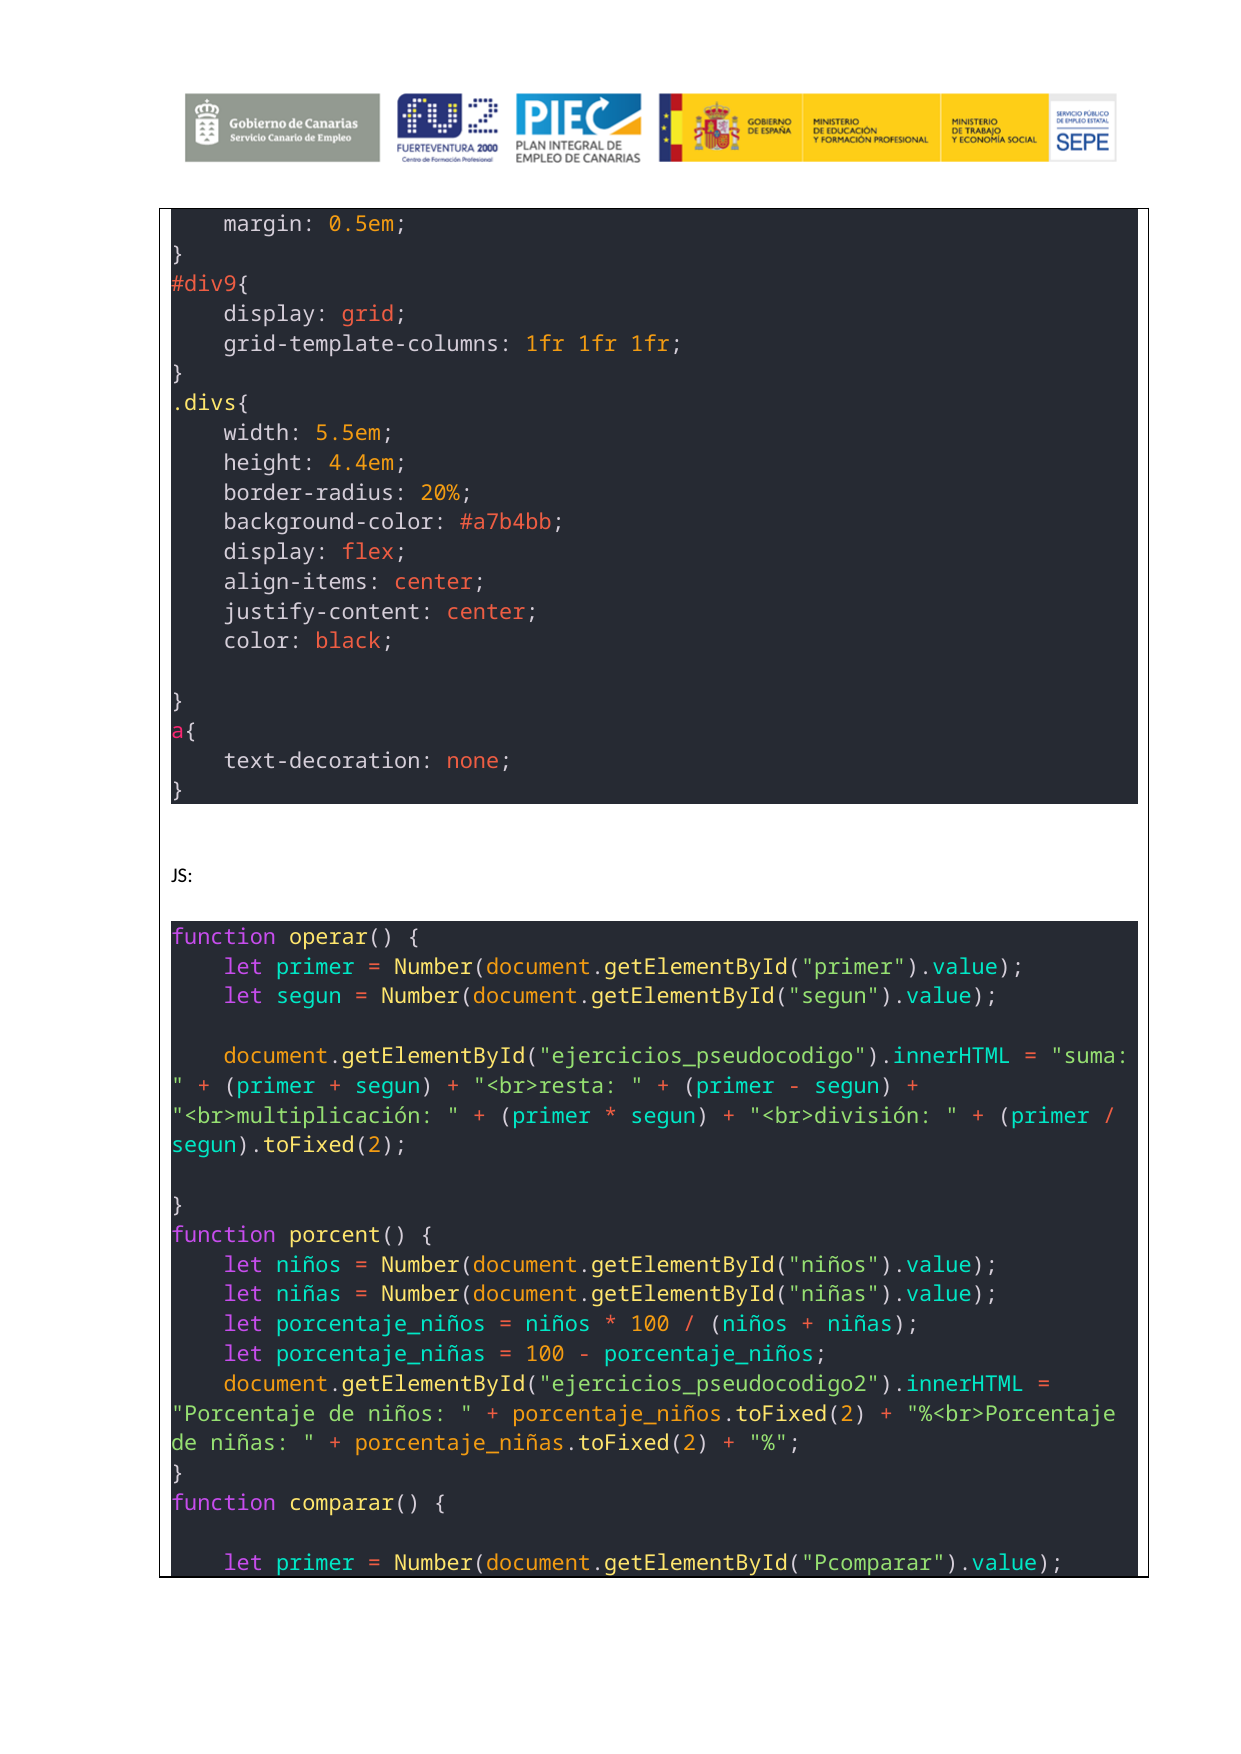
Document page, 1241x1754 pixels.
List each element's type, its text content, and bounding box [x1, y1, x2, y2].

picture [162, 73, 1137, 183]
